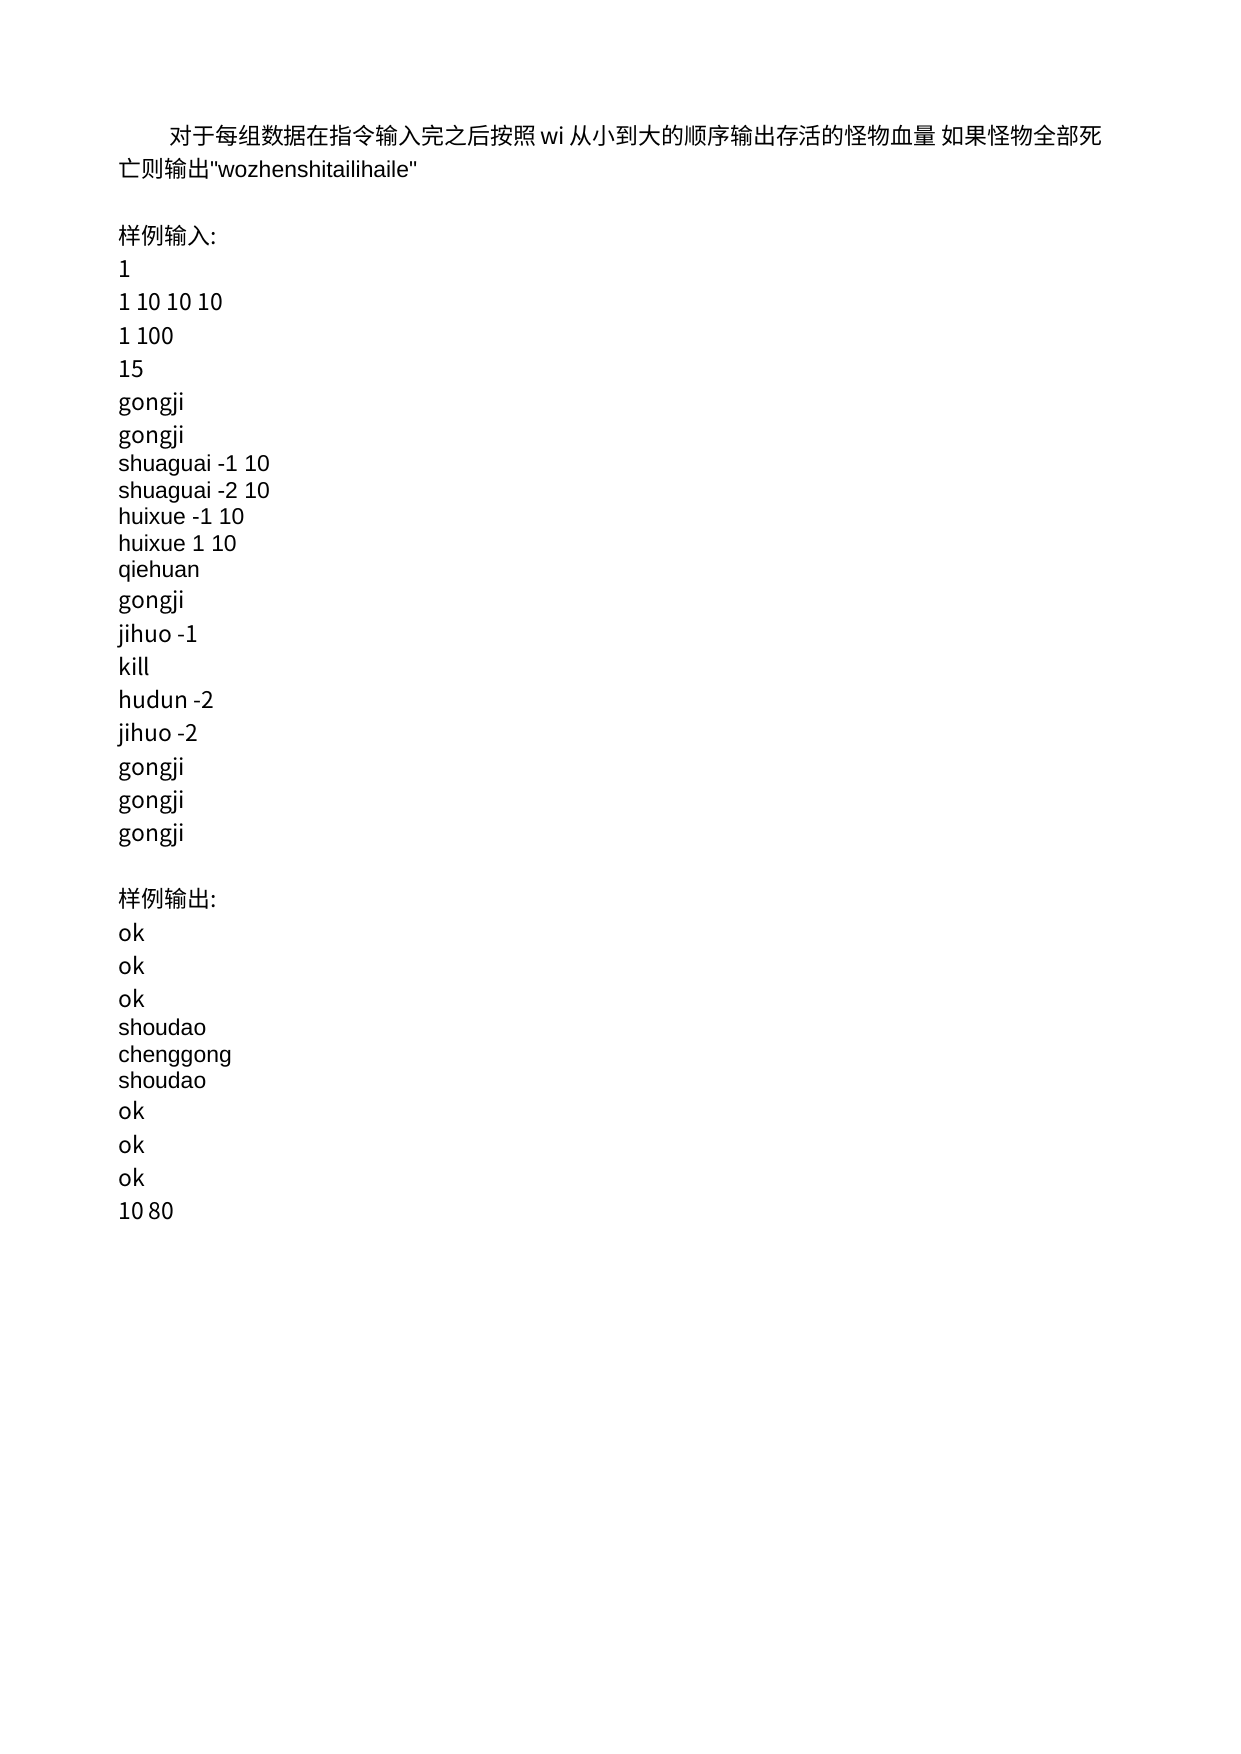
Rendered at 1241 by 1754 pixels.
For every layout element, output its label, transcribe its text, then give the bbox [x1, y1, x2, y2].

text jihuo -2 [118, 715, 1122, 748]
text 样例输出: [118, 881, 1122, 914]
text kill [118, 649, 1122, 682]
text 1 10 10 10 [118, 284, 1122, 317]
text shuaguai -2 10 [118, 477, 1122, 503]
text 1 100 [118, 317, 1122, 351]
text hudun -2 [118, 682, 1122, 715]
text ok [118, 1160, 1122, 1193]
text huixue 1 10 [118, 529, 1122, 556]
text 样例输入: [118, 218, 1122, 251]
text gongji [118, 417, 1122, 450]
text ok [118, 1126, 1122, 1160]
text gongji [118, 384, 1122, 417]
text gongji [118, 748, 1122, 782]
text 10 80 [118, 1193, 1122, 1226]
text gongji [118, 782, 1122, 815]
text shoudao [118, 1067, 1122, 1093]
text ok [118, 1093, 1122, 1126]
text shoudao [118, 1014, 1122, 1041]
text chenggong [118, 1041, 1122, 1067]
text ok [118, 914, 1122, 948]
text 对于每组数据在指令输入完之后按照wi从小到大的顺序输出存活的怪物血量 如果怪物全部死亡则输出"wozhenshitailihaile" [118, 118, 1122, 184]
text ok [118, 948, 1122, 981]
text 1 [118, 251, 1122, 284]
text gongji [118, 815, 1122, 848]
text 15 [118, 351, 1122, 384]
text gongji [118, 582, 1122, 615]
text jihuo -1 [118, 615, 1122, 649]
text qiehuan [118, 556, 1122, 582]
text shuaguai -1 10 [118, 450, 1122, 477]
text ok [118, 981, 1122, 1014]
text huixue -1 10 [118, 503, 1122, 529]
